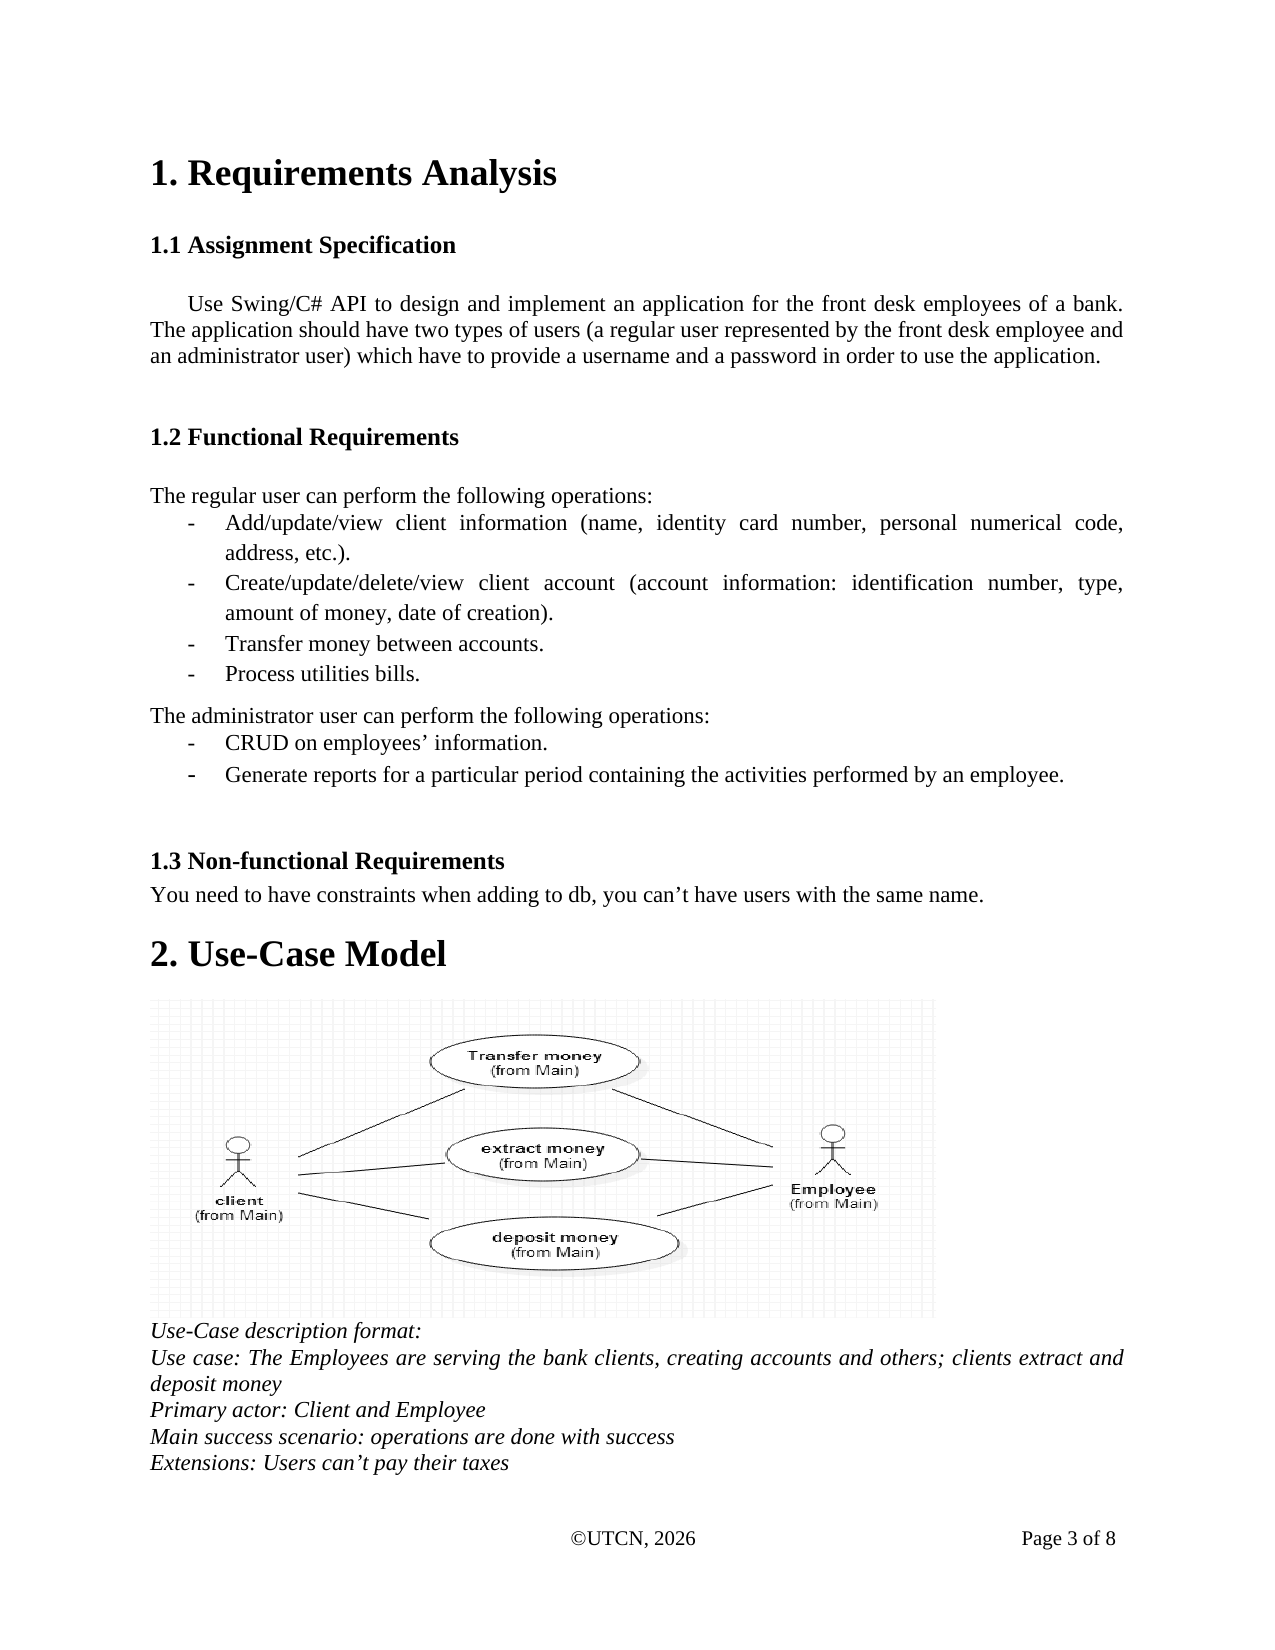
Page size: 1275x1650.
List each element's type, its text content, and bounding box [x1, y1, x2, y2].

title Main success scenario: operations are done with success [150, 1423, 1125, 1449]
title Use case: The Employees are serving the bank clients, creating accounts and others; clients extract and deposit money [150, 1344, 1125, 1397]
title 2. Use-Case Model [150, 931, 1125, 974]
text Use-Case description format: [150, 1317, 1125, 1344]
title Primary actor: Client and Employee [150, 1397, 1125, 1423]
subtitle Non-functional Requirements [150, 846, 1125, 875]
list Process utilities bills. [187, 660, 1125, 686]
list Transfer money between accounts. [187, 630, 1125, 656]
list CRUD on employees’ information. [187, 729, 1125, 755]
title Extensions: Users can’t pay their taxes [150, 1449, 1125, 1476]
picture [150, 999, 937, 1318]
text The administrator user can perform the following operations: [150, 703, 1125, 729]
text You need to have constraints when adding to db, you can’t have users with the same name. [150, 881, 1125, 907]
subtitle Assignment Specification [150, 230, 1125, 258]
subtitle Functional Requirements [150, 422, 1125, 451]
list Create/update/delete/view client account (account information: identification number, type, amount of money, date of creation). [187, 569, 1125, 626]
list Add/update/view client information (name, identity card number, personal numerical code, address, etc.). [187, 509, 1125, 565]
text The regular user can perform the following operations: [150, 482, 1125, 509]
list Generate reports for a particular period containing the activities performed by an employee. [187, 759, 1125, 788]
text Use Swing/C# API to design and implement an application for the front desk employees of a bank. The application should have two types of users (a regular user represented by the front desk employee and an administrator user) which have to provide a username and a password in order to use the application. [150, 290, 1125, 369]
title 1. Requirements Analysis [150, 150, 1125, 193]
